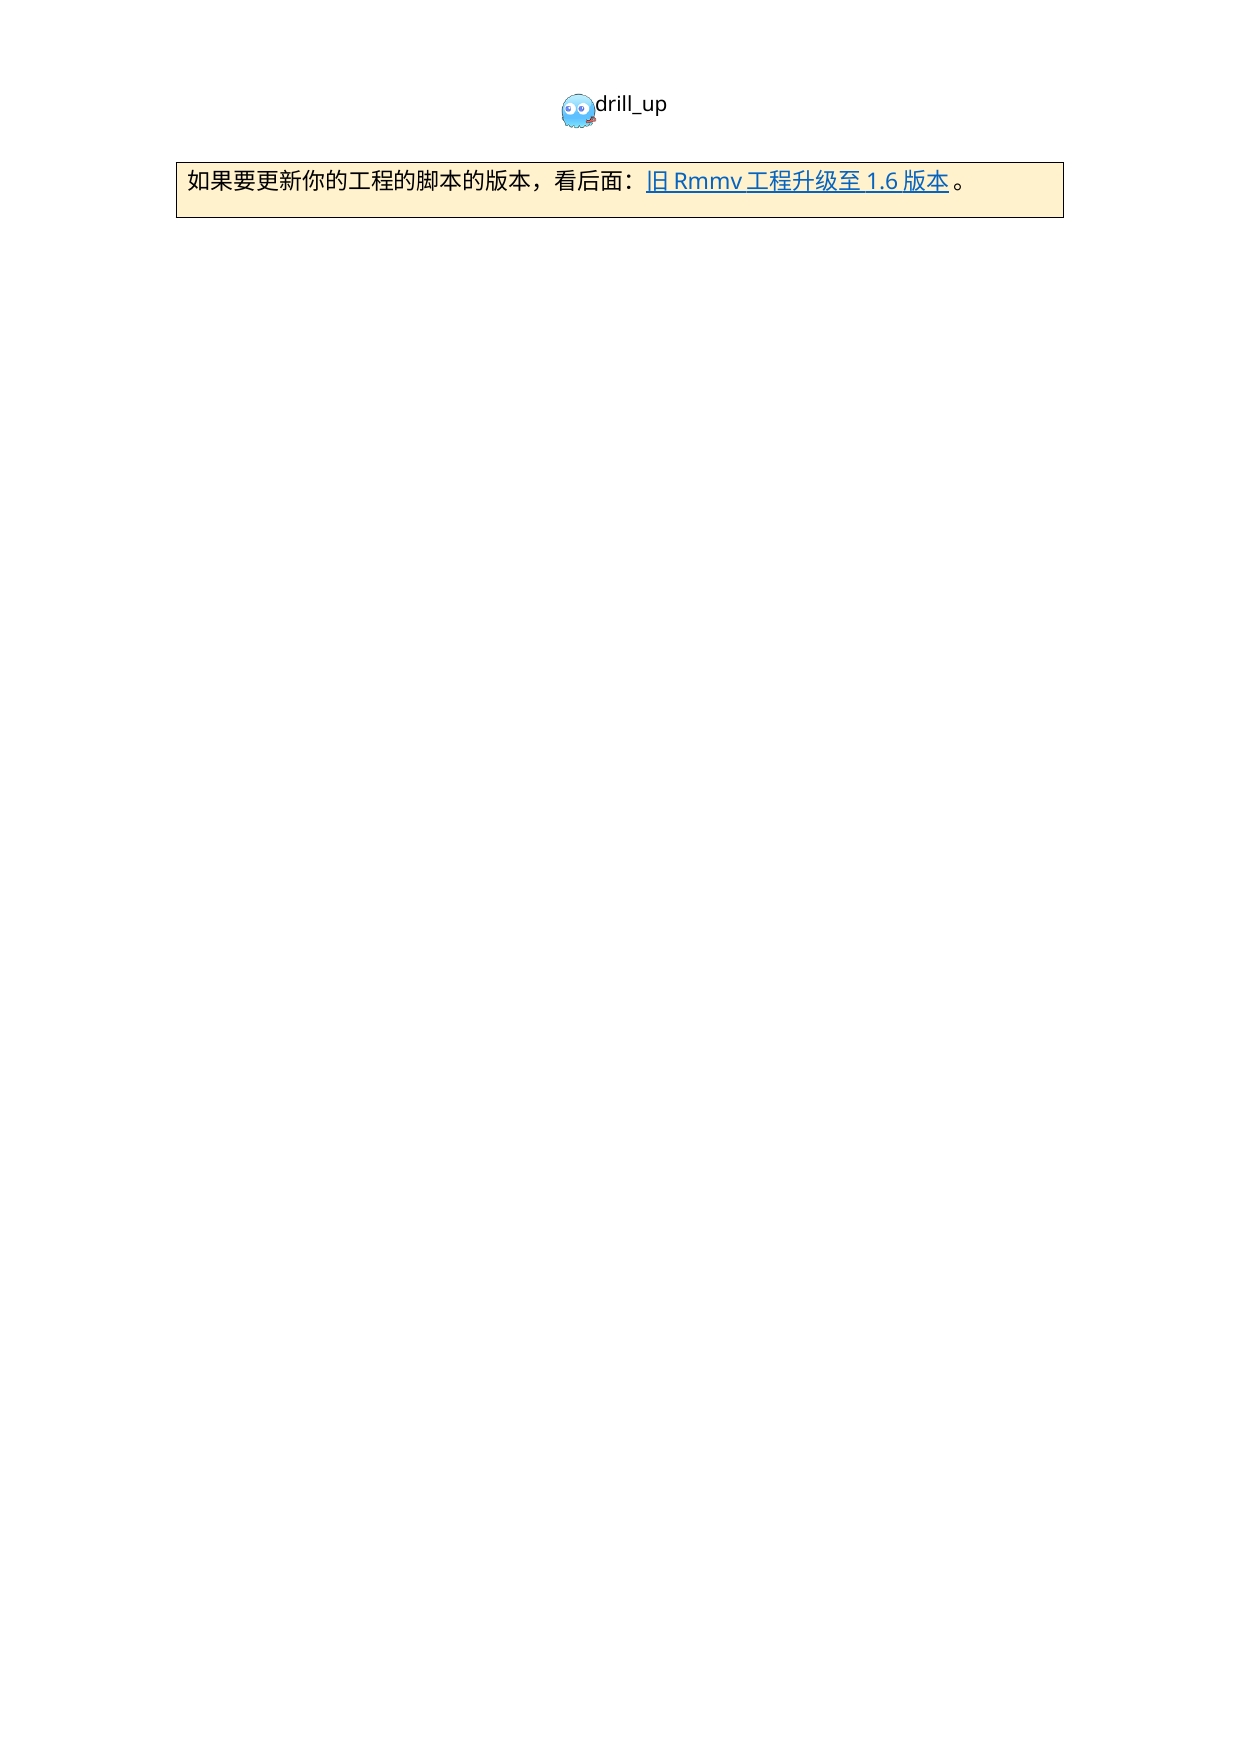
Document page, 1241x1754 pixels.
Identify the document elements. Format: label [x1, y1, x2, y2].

table_header [177, 163, 1063, 217]
picture [556, 88, 597, 130]
